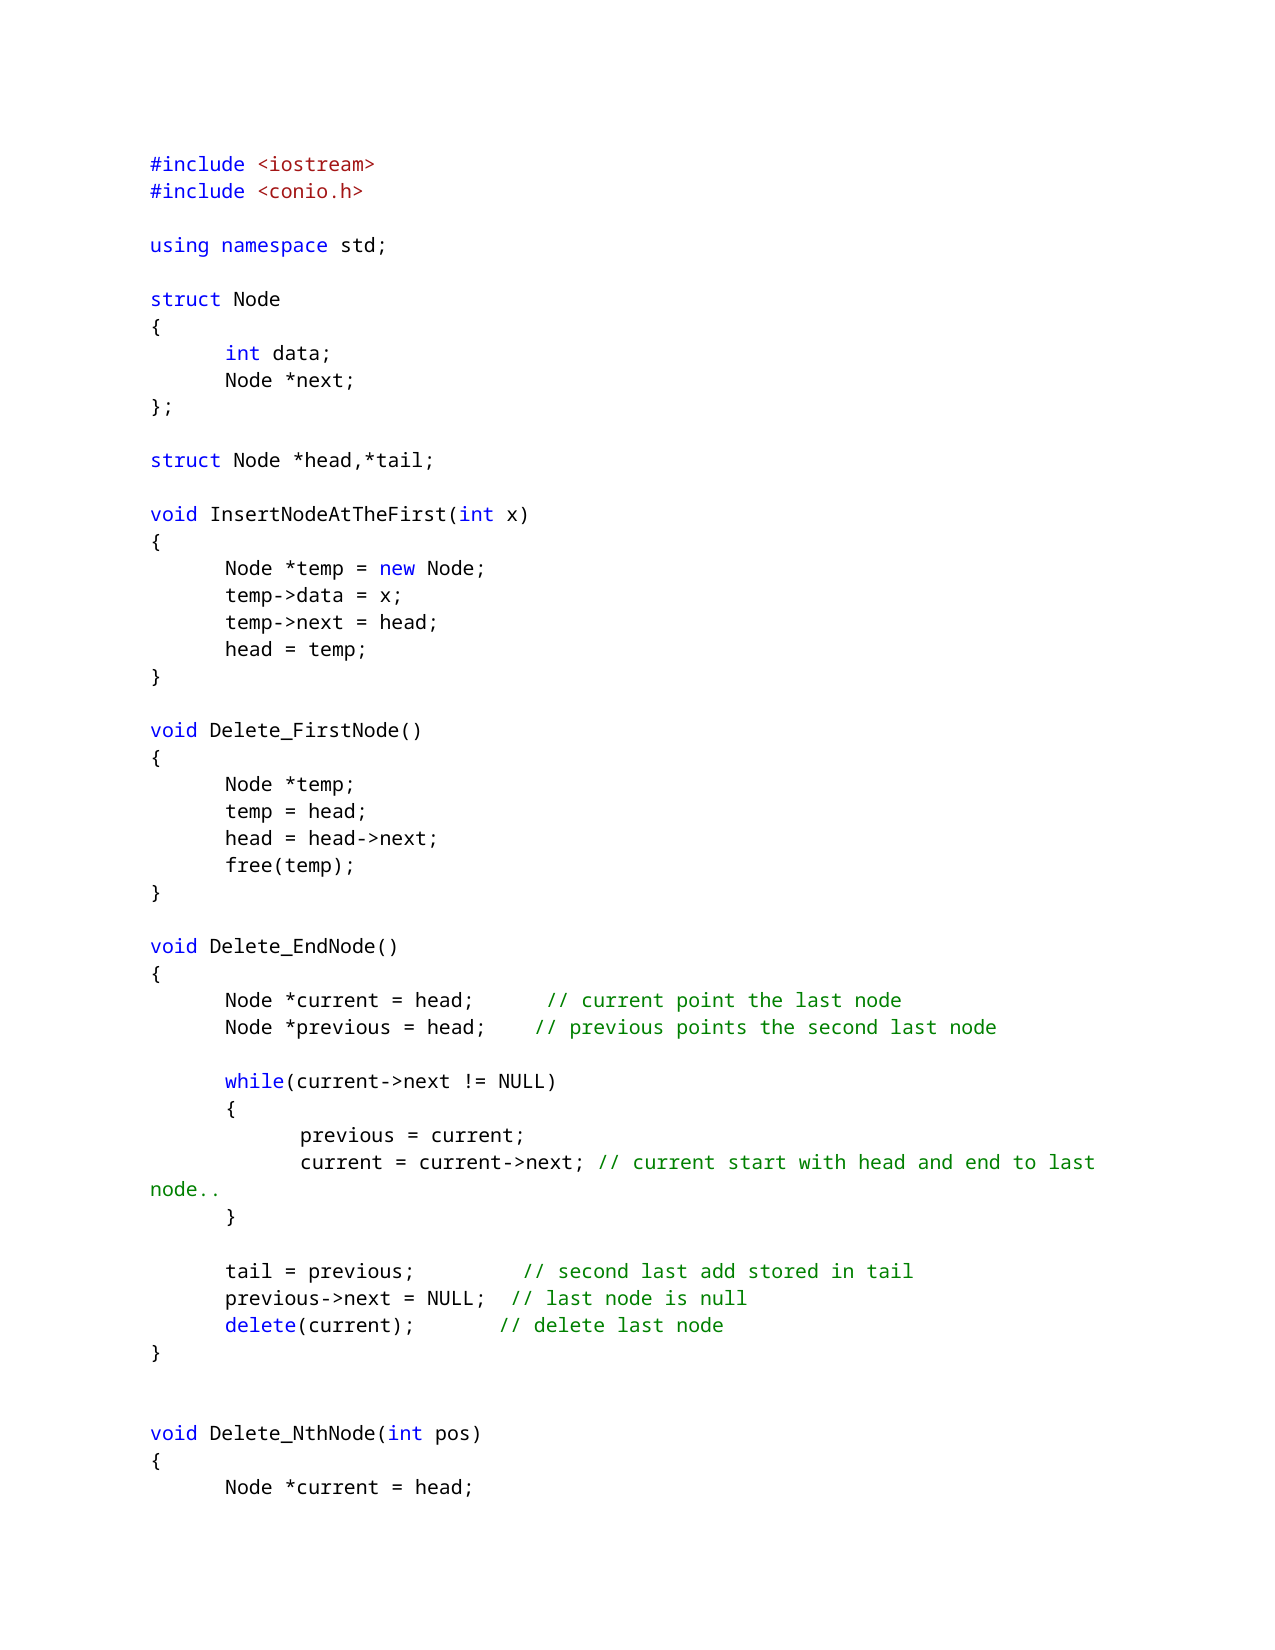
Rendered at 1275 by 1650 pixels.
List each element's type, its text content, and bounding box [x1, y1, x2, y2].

text void Delete_EndNode() [150, 932, 1125, 959]
text head = temp; [150, 636, 1125, 663]
text previous = current; [150, 1121, 1125, 1148]
text #include <conio.h> [150, 177, 1125, 204]
text struct Node [150, 285, 1125, 312]
text free(temp); [150, 851, 1125, 878]
text } [150, 1202, 1125, 1229]
text int data; [150, 339, 1125, 366]
text }; [150, 393, 1125, 420]
text { [150, 528, 1125, 555]
text head = head->next; [150, 824, 1125, 851]
text current = current->next; // current start with head and end to last node.. [150, 1148, 1125, 1202]
text } [150, 1338, 1125, 1365]
text Node *current = head; [150, 1473, 1125, 1500]
text { [150, 1094, 1125, 1121]
text { [150, 312, 1125, 339]
text temp->next = head; [150, 609, 1125, 636]
text previous->next = NULL; // last node is null [150, 1284, 1125, 1311]
text #include <iostream> [150, 150, 1125, 177]
text { [150, 959, 1125, 986]
text while(current->next != NULL) [150, 1067, 1125, 1094]
text Node *next; [150, 366, 1125, 393]
text Node *temp; [150, 771, 1125, 797]
text void Delete_FirstNode() [150, 717, 1125, 743]
text { [150, 1446, 1125, 1473]
text struct Node *head,*tail; [150, 447, 1125, 474]
text temp = head; [150, 797, 1125, 824]
text delete(current); // delete last node [150, 1311, 1125, 1338]
text void Delete_NthNode(int pos) [150, 1419, 1125, 1446]
text { [150, 743, 1125, 771]
text Node *current = head; // current point the last node [150, 986, 1125, 1013]
text } [150, 663, 1125, 689]
text void InsertNodeAtTheFirst(int x) [150, 501, 1125, 528]
text tail = previous; // second last add stored in tail [150, 1257, 1125, 1284]
text using namespace std; [150, 231, 1125, 258]
text } [150, 878, 1125, 905]
text Node *previous = head; // previous points the second last node [150, 1013, 1125, 1040]
text temp->data = x; [150, 582, 1125, 609]
text Node *temp = new Node; [150, 555, 1125, 582]
